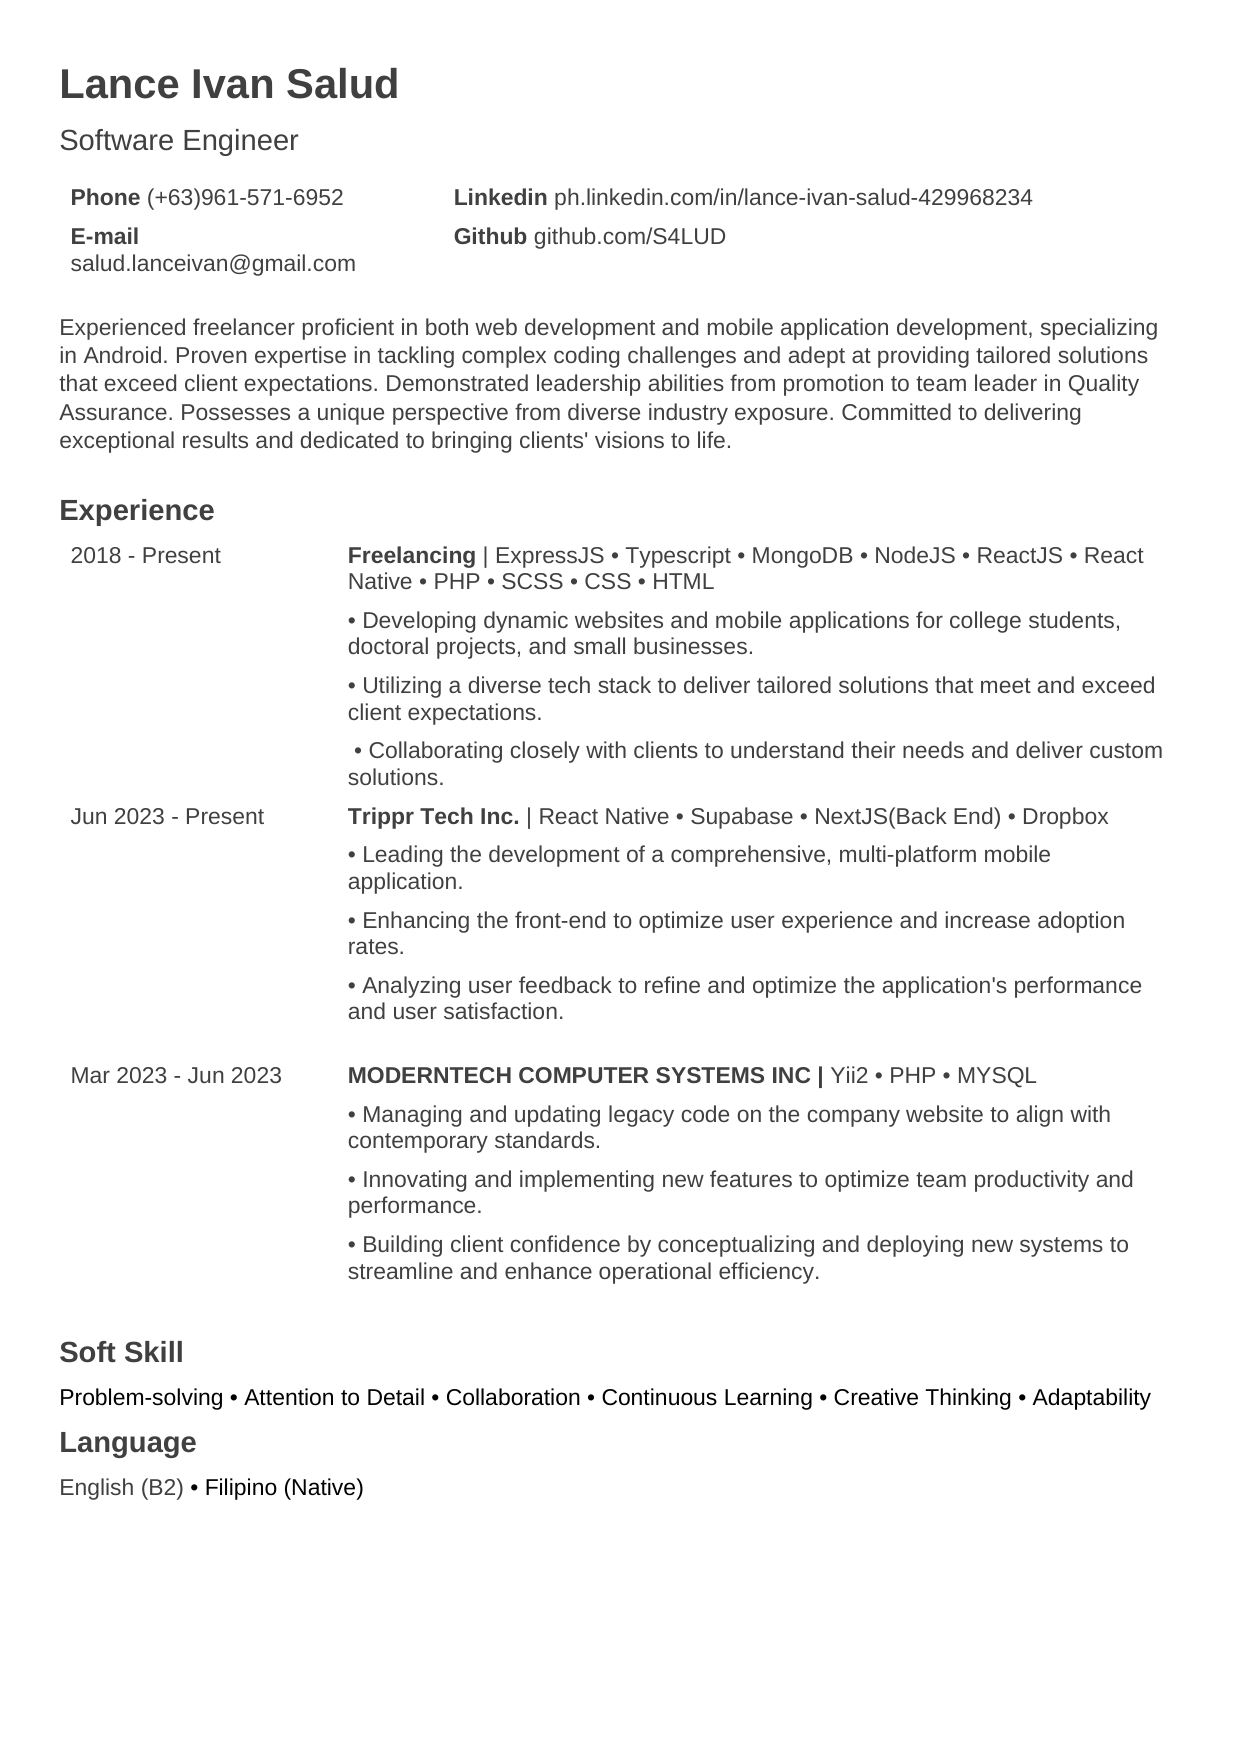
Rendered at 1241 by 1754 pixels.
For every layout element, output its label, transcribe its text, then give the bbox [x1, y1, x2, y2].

table_header Freelancing | ExpressJS • Typescript • MongoDB • NodeJS • ReactJS • React Native • PHP • SCSS • CSS • HTML • Developing dynamic websites and mobile applications for college students, doctoral projects, and small businesses. • Utilizing a diverse tech stack to deliver tailored solutions that meet and exceed client expectations. • Collaborating closely with clients to understand their needs and deliver custom solutions. [336, 542, 1181, 803]
table_header 2018 - Present [59, 542, 336, 803]
table_cell E-mail salud.lanceivan@gmail.com [59, 223, 442, 288]
text Problem-solving • Attention to Detail • Collaboration • Continuous Learning • Creative Thinking • Adaptability [59, 1384, 1181, 1410]
table_cell Github github.com/S4LUD [442, 223, 1044, 288]
text Experience [59, 493, 1181, 527]
table_cell MODERNTECH COMPUTER SYSTEMS INC | Yii2 • PHP • MYSQL • Managing and updating legacy code on the company website to align with contemporary standards. • Innovating and implementing new features to optimize team productivity and performance. • Building client confidence by conceptualizing and deploying new systems to streamline and enhance operational efficiency. [336, 1037, 1181, 1335]
table_cell Jun 2023 - Present [59, 803, 336, 1037]
text Experienced freelancer proficient in both web development and mobile application development, specializing in Android. Proven expertise in tackling complex coding challenges and adept at providing tailored solutions that exceed client expectations. Demonstrated leadership abilities from promotion to team leader in Quality Assurance. Possesses a unique perspective from diverse industry exposure. Committed to delivering exceptional results and dedicated to bringing clients' visions to life. [59, 313, 1181, 453]
table_cell Mar 2023 - Jun 2023 [59, 1037, 336, 1335]
text Soft Skill [59, 1335, 1181, 1369]
table_header Linkedin ph.linkedin.com/in/lance-ivan-salud-429968234 [442, 184, 1044, 223]
text Lance Ivan Salud [59, 59, 1181, 107]
text English (B2) • Filipino (Native) [59, 1474, 1181, 1500]
text Software Engineer [59, 123, 1181, 157]
table_cell Trippr Tech Inc. | React Native • Supabase • NextJS(Back End) • Dropbox • Leading the development of a comprehensive, multi-platform mobile application. • Enhancing the front-end to optimize user experience and increase adoption rates. • Analyzing user feedback to refine and optimize the application's performance and user satisfaction. [336, 803, 1181, 1037]
table_header Phone (+63)961-571-6952 [59, 184, 442, 223]
text Language [59, 1425, 1181, 1458]
